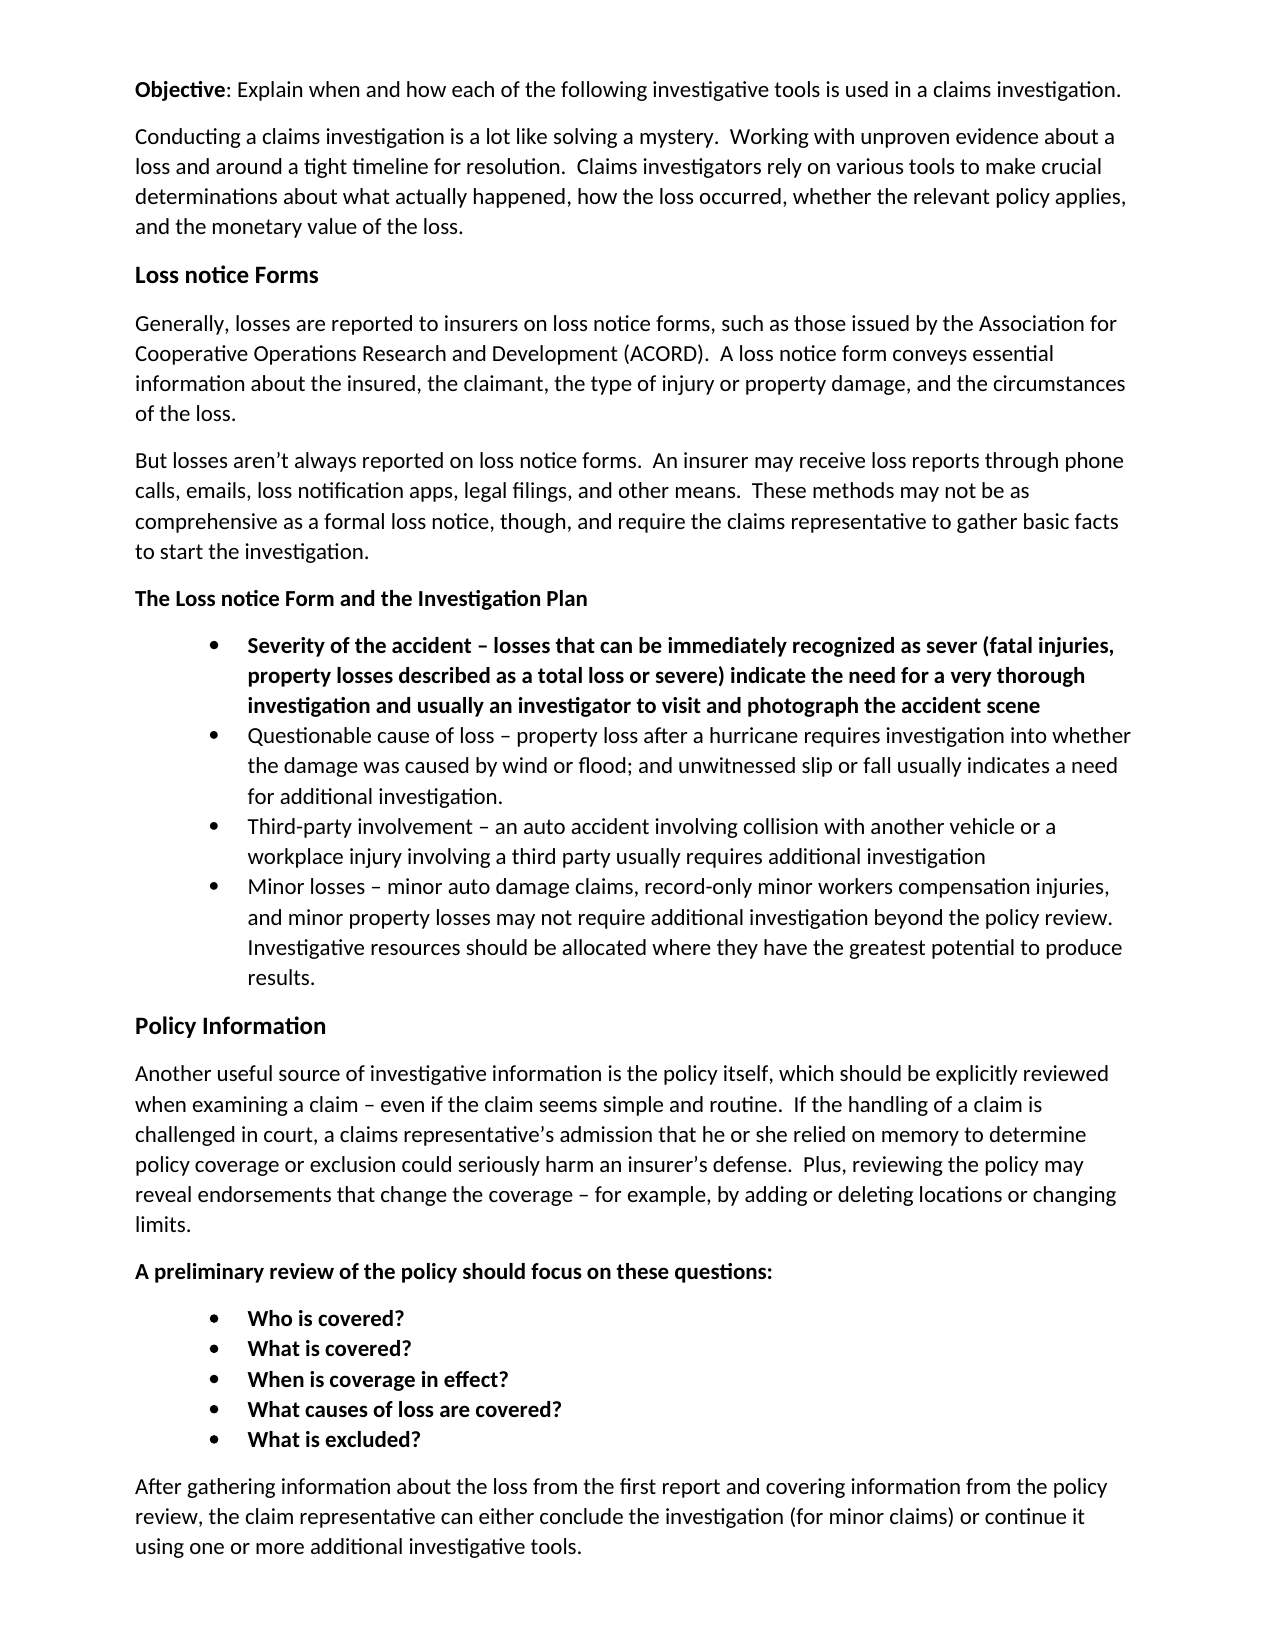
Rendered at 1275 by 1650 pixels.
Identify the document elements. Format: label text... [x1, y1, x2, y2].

text Loss notice Forms [135, 259, 1140, 290]
list Who is covered? [210, 1304, 1140, 1332]
list What is covered? [210, 1334, 1140, 1363]
list What is excluded? [210, 1425, 1140, 1453]
text But losses aren’t always reported on loss notice forms. An insurer may receive loss reports through phone calls, emails, loss notification apps, legal filings, and other means. These methods may not be as comprehensive as a formal loss notice, though, and require the claims representative to gather basic facts to start the investigation. [135, 446, 1140, 565]
text The Loss notice Form and the Investigation Plan [135, 584, 1140, 612]
text A preliminary review of the policy should focus on these questions: [135, 1257, 1140, 1286]
text Generally, losses are reported to insurers on loss notice forms, such as those issued by the Association for Cooperative Operations Research and Development (ACORD). A loss notice form conveys essential information about the insured, the claimant, the type of injury or property damage, and the circumstances of the loss. [135, 309, 1140, 428]
list When is coverage in effect? [210, 1365, 1140, 1393]
text After gathering information about the loss from the first report and covering information from the policy review, the claim representative can either conclude the investigation (for minor claims) or continue it using one or more additional investigative tools. [135, 1472, 1140, 1561]
list Questionable cause of loss – property loss after a hurricane requires investigation into whether the damage was caused by wind or flood; and unwitnessed slip or fall usually indicates a need for additional investigation. [210, 721, 1140, 810]
text Policy Information [135, 1010, 1140, 1041]
text Conducting a claims investigation is a lot like solving a mystery. Working with unproven evidence about a loss and around a tight timeline for resolution. Claims investigators rely on various tools to make crucial determinations about what actually happened, how the loss occurred, whether the relevant policy applies, and the monetary value of the loss. [135, 122, 1140, 241]
list Third-party involvement – an auto accident involving collision with another vehicle or a workplace injury involving a third party usually requires additional investigation [210, 812, 1140, 870]
list Minor losses – minor auto damage claims, record-only minor workers compensation injuries, and minor property losses may not require additional investigation beyond the policy review. Investigative resources should be allocated where they have the greatest potential to produce results. [210, 872, 1140, 991]
text Another useful source of investigative information is the policy itself, which should be explicitly reviewed when examining a claim – even if the claim seems simple and routine. If the handling of a claim is challenged in court, a claims representative’s admission that he or she relied on memory to determine policy coverage or exclusion could seriously harm an insurer’s defense. Plus, reviewing the policy may reveal endorsements that change the coverage – for example, by adding or deleting locations or changing limits. [135, 1059, 1140, 1239]
list What causes of loss are covered? [210, 1395, 1140, 1423]
list Severity of the accident – losses that can be immediately recognized as sever (fatal injuries, property losses described as a total loss or severe) indicate the need for a very thorough investigation and usually an investigator to visit and photograph the accident scene [210, 631, 1140, 719]
text Objective: Explain when and how each of the following investigative tools is used in a claims investigation. [135, 75, 1140, 103]
